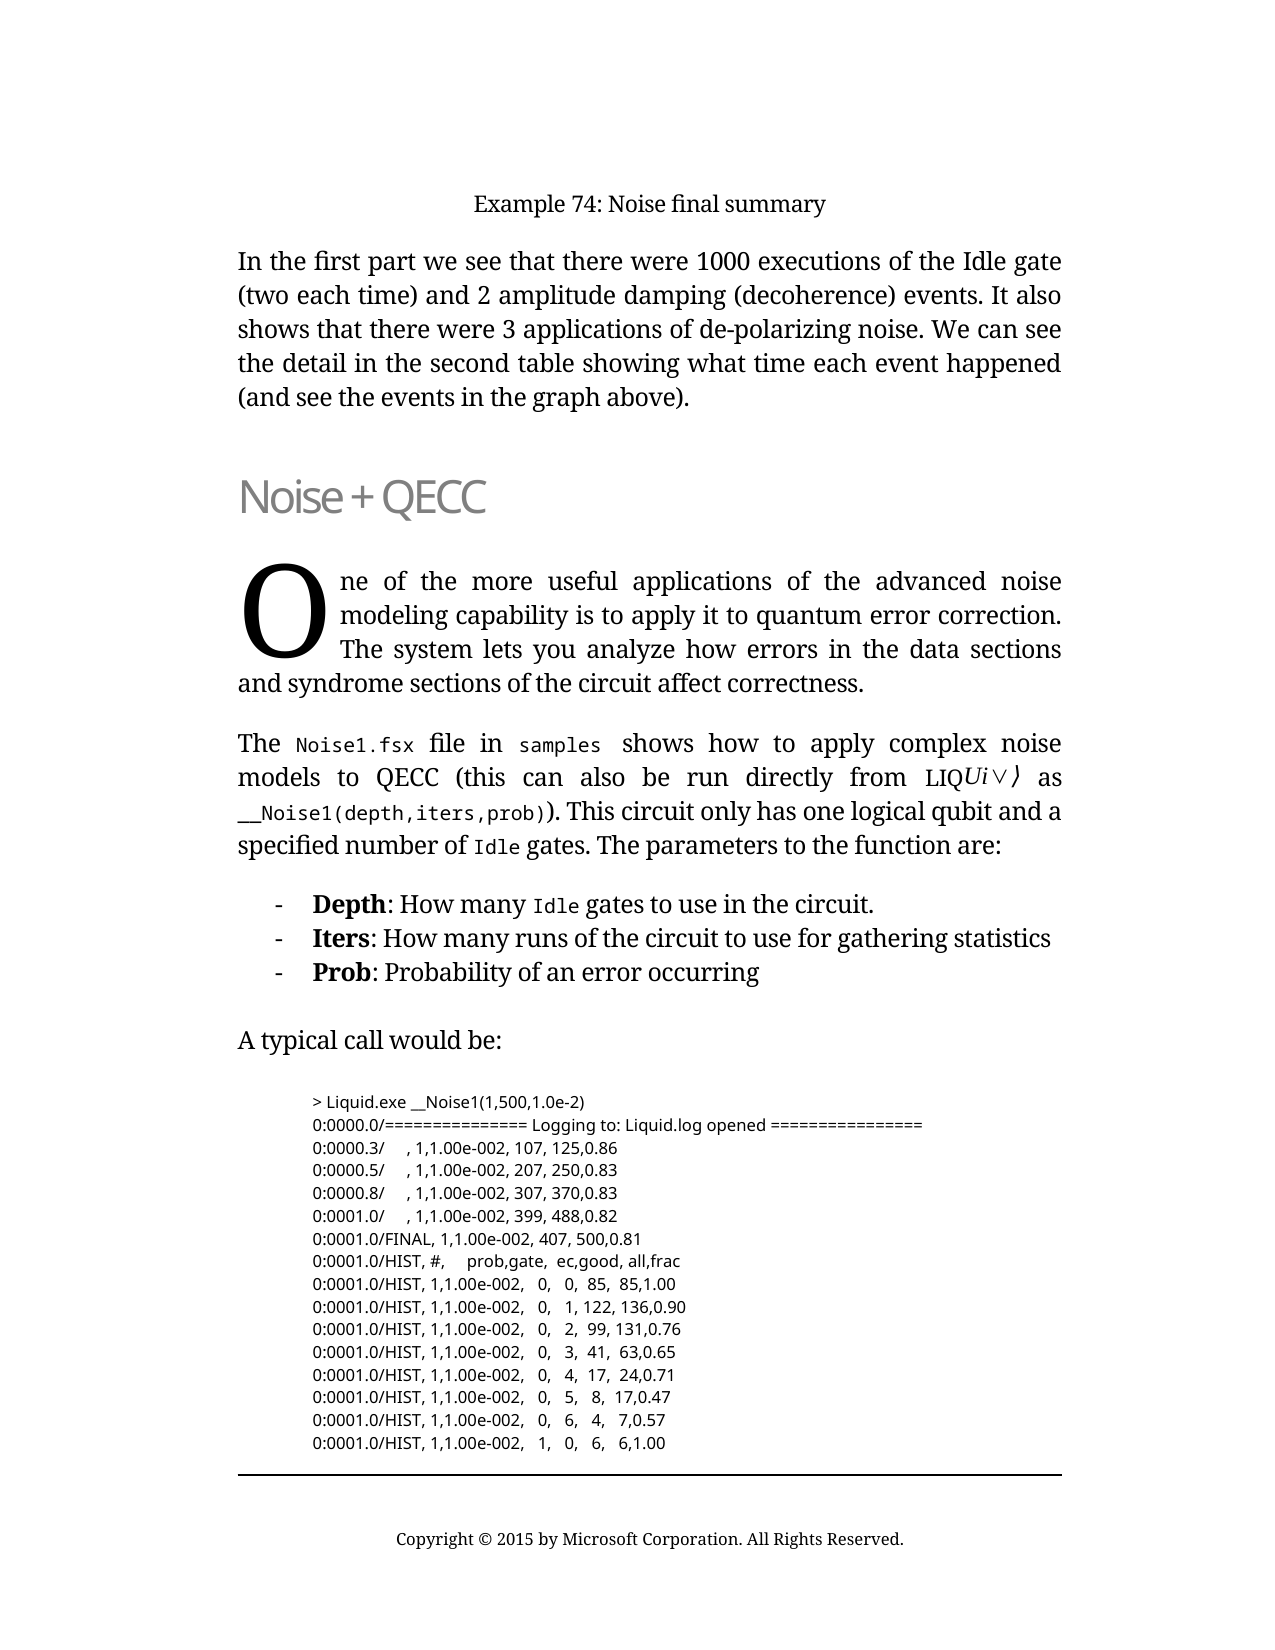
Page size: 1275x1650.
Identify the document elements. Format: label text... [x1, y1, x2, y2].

text 0:0000.3/ , 1,1.00e-002, 107, 125,0.86 [312, 1136, 1062, 1159]
text 0:0000.5/ , 1,1.00e-002, 207, 250,0.83 [312, 1159, 1062, 1182]
text 0:0001.0/HIST, 1,1.00e-002, 0, 1, 122, 136,0.90 [312, 1295, 1062, 1318]
text 0:0001.0/HIST, #, prob,gate, ec,good, all,frac [312, 1250, 1062, 1272]
text 0:0001.0/HIST, 1,1.00e-002, 0, 5, 8, 17,0.47 [312, 1386, 1062, 1409]
list Depth: How many Idle gates to use in the circuit. [275, 886, 1062, 921]
text > Liquid.exe __Noise1(1,500,1.0e-2) [312, 1091, 1062, 1113]
text ne of the more useful applications of the advanced noise modeling capability is to apply it to quantum error correction. The system lets you analyze how errors in the data sections and syndrome sections of the circuit affect correctness. [237, 564, 1062, 700]
text 0:0001.0/HIST, 1,1.00e-002, 0, 6, 4, 7,0.57 [312, 1409, 1062, 1431]
text 0:0000.8/ , 1,1.00e-002, 307, 370,0.83 [312, 1182, 1062, 1204]
text 0:0001.0/ , 1,1.00e-002, 399, 488,0.82 [312, 1204, 1062, 1227]
subtitle Noise + QECC [237, 464, 837, 526]
list Prob: Probability of an error occurring [275, 954, 1062, 989]
text The Noise1.fsx file in samples shows how to apply complex noise models to QECC (this can also be run directly from LIQ as __Noise1(depth,iters,prob)). This circuit only has one logical qubit and a specified number of Idle gates. The parameters to the function are: [237, 725, 1062, 861]
list Iters: How many runs of the circuit to use for gathering statistics [275, 921, 1062, 954]
text 0:0001.0/HIST, 1,1.00e-002, 0, 0, 85, 85,1.00 [312, 1272, 1062, 1295]
text In the first part we see that there were 1000 executions of the Idle gate (two each time) and 2 amplitude damping (decoherence) events. It also shows that there were 3 applications of de-polarizing noise. We can see the detail in the second table showing what time each event happened (and see the events in the graph above). [237, 244, 1062, 414]
text 0:0001.0/HIST, 1,1.00e-002, 1, 0, 6, 6,1.00 [312, 1431, 1062, 1454]
text 0:0001.0/HIST, 1,1.00e-002, 0, 2, 99, 131,0.76 [312, 1318, 1062, 1341]
text 0:0001.0/FINAL, 1,1.00e-002, 407, 500,0.81 [312, 1227, 1062, 1250]
text 0:0000.0/=============== Logging to: Liquid.log opened ================ [312, 1113, 1062, 1136]
text 0:0001.0/HIST, 1,1.00e-002, 0, 3, 41, 63,0.65 [312, 1341, 1062, 1363]
text A typical call would be: [237, 1023, 1062, 1057]
text 0:0001.0/HIST, 1,1.00e-002, 0, 4, 17, 24,0.71 [312, 1363, 1062, 1386]
